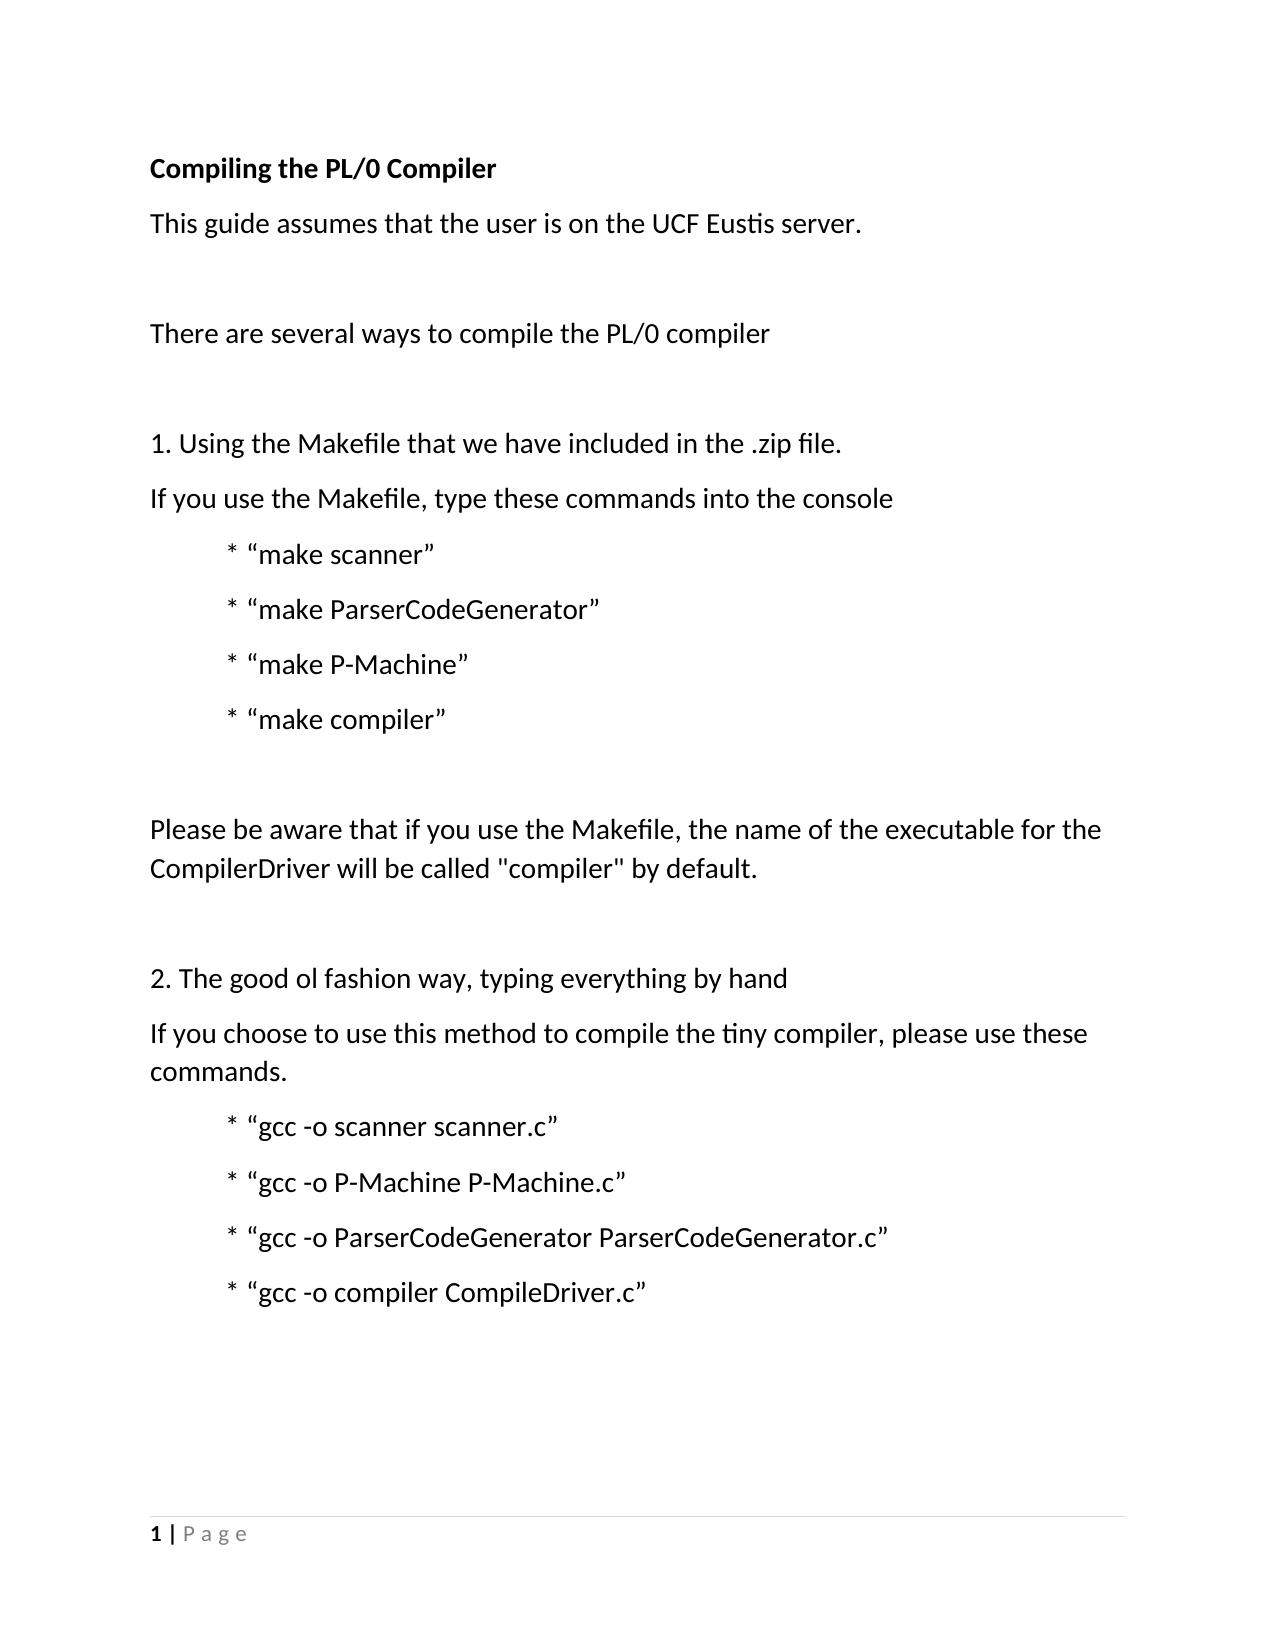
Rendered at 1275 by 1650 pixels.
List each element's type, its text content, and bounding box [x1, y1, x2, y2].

text This guide assumes that the user is on the UCF Eustis server. [150, 205, 1125, 241]
text Please be aware that if you use the Makefile, the name of the executable for the CompilerDriver will be called "compiler" by default. [150, 811, 1125, 885]
text * “gcc -o ParserCodeGenerator ParserCodeGenerator.c” [150, 1219, 1125, 1254]
text * “make ParserCodeGenerator” [150, 591, 1125, 626]
text 2. The good ol fashion way, typing everything by hand [150, 960, 1125, 996]
text * “make scanner” [150, 536, 1125, 571]
text * “make compiler” [150, 701, 1125, 737]
text * “make P-Machine” [150, 646, 1125, 682]
text Compiling the PL/0 Compiler [150, 150, 1125, 186]
text * “gcc -o compiler CompileDriver.c” [150, 1274, 1125, 1309]
text If you choose to use this method to compile the tiny compiler, please use these commands. [150, 1015, 1125, 1089]
text 1. Using the Makefile that we have included in the .zip file. [150, 426, 1125, 461]
text If you use the Makefile, type these commands into the console [150, 481, 1125, 516]
text * “gcc -o scanner scanner.c” [150, 1108, 1125, 1144]
text * “gcc -o P-Machine P-Machine.c” [150, 1164, 1125, 1199]
text There are several ways to compile the PL/0 compiler [150, 315, 1125, 351]
